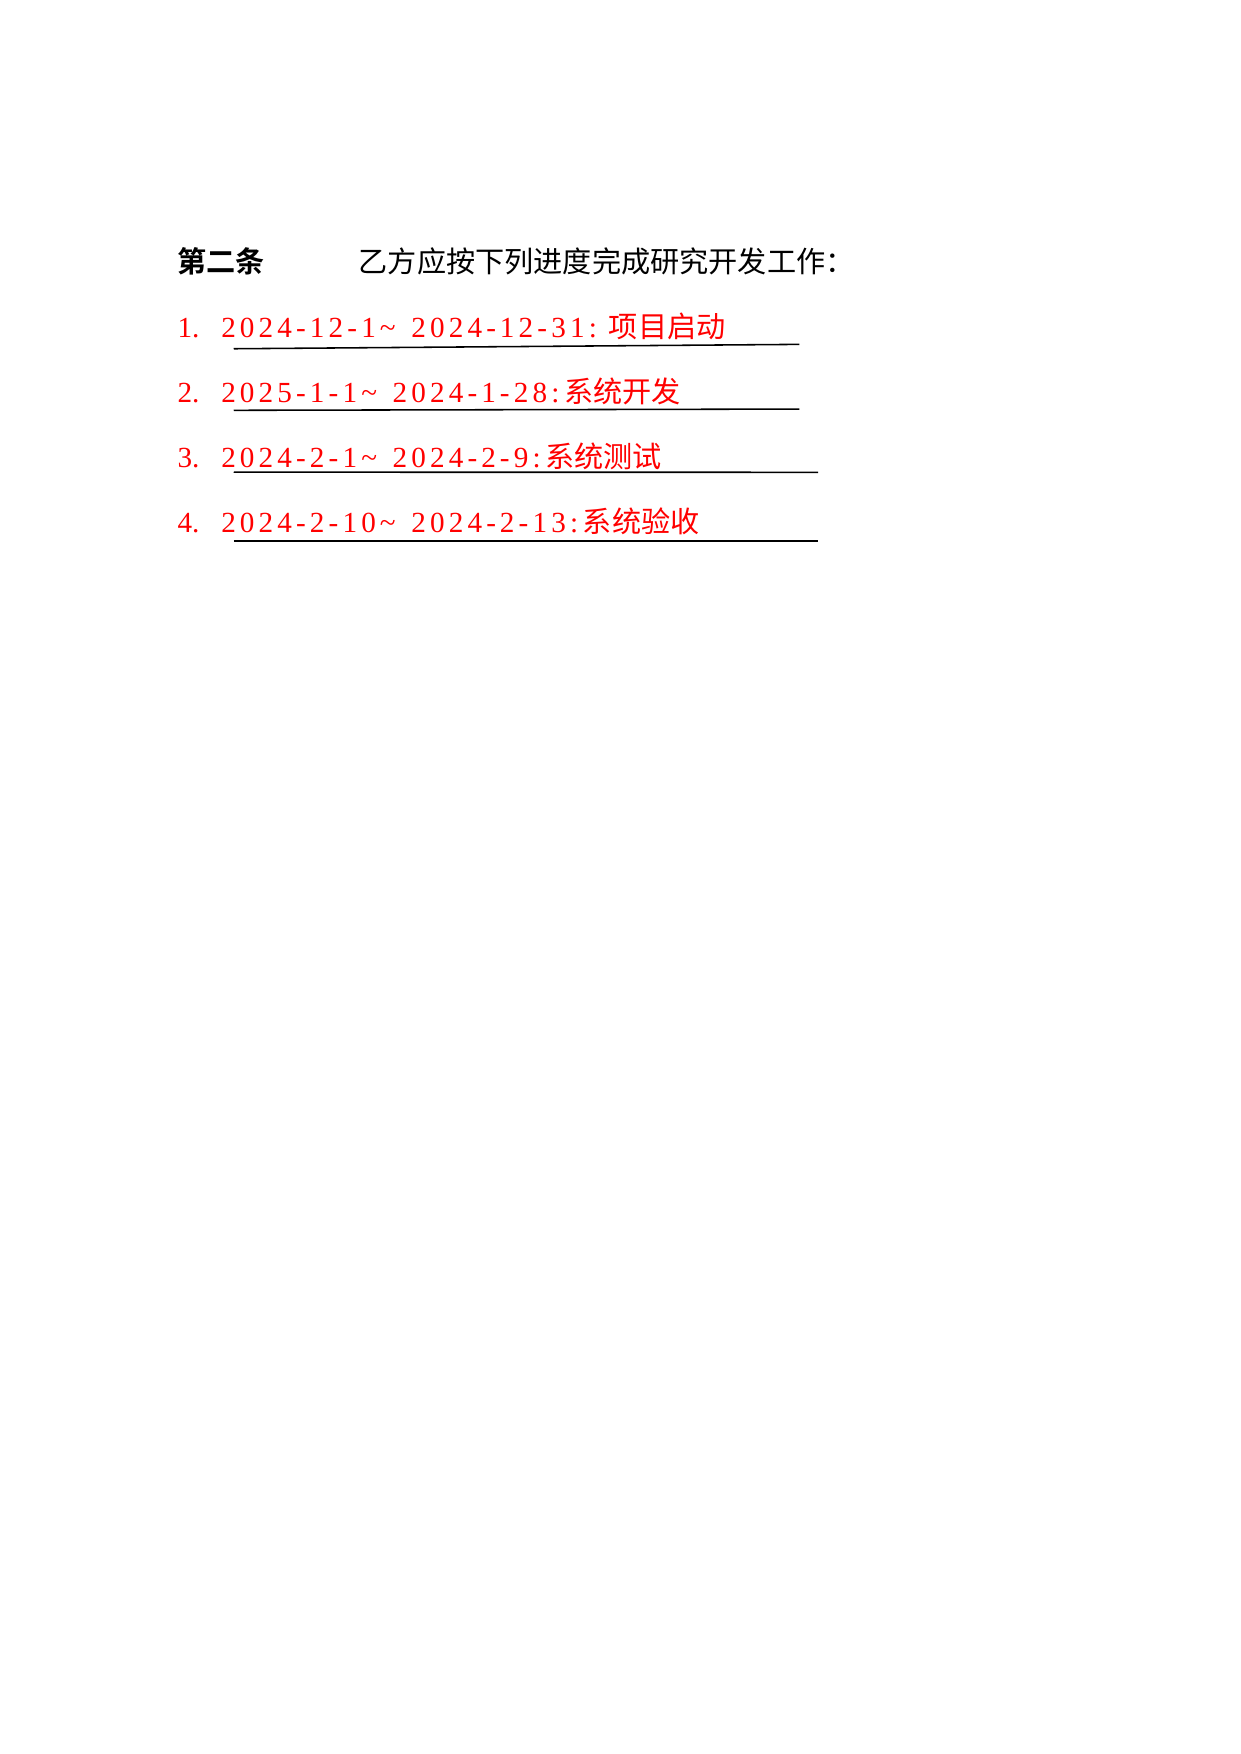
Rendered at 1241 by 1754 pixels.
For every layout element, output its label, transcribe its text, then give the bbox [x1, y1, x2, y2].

text 2. 2025-1-1~ 2024-1-28:系统开发 [177, 357, 1081, 422]
text 1. 2024-12-1~ 2024-12-31: 项目启动 [177, 292, 1081, 357]
list 乙方应按下列进度完成研究开发工作： [177, 227, 1081, 292]
text 4. 2024-2-10~ 2024-2-13:系统验收 [177, 487, 1081, 552]
text 3. 2024-2-1~ 2024-2-9:系统测试 [177, 422, 1081, 487]
